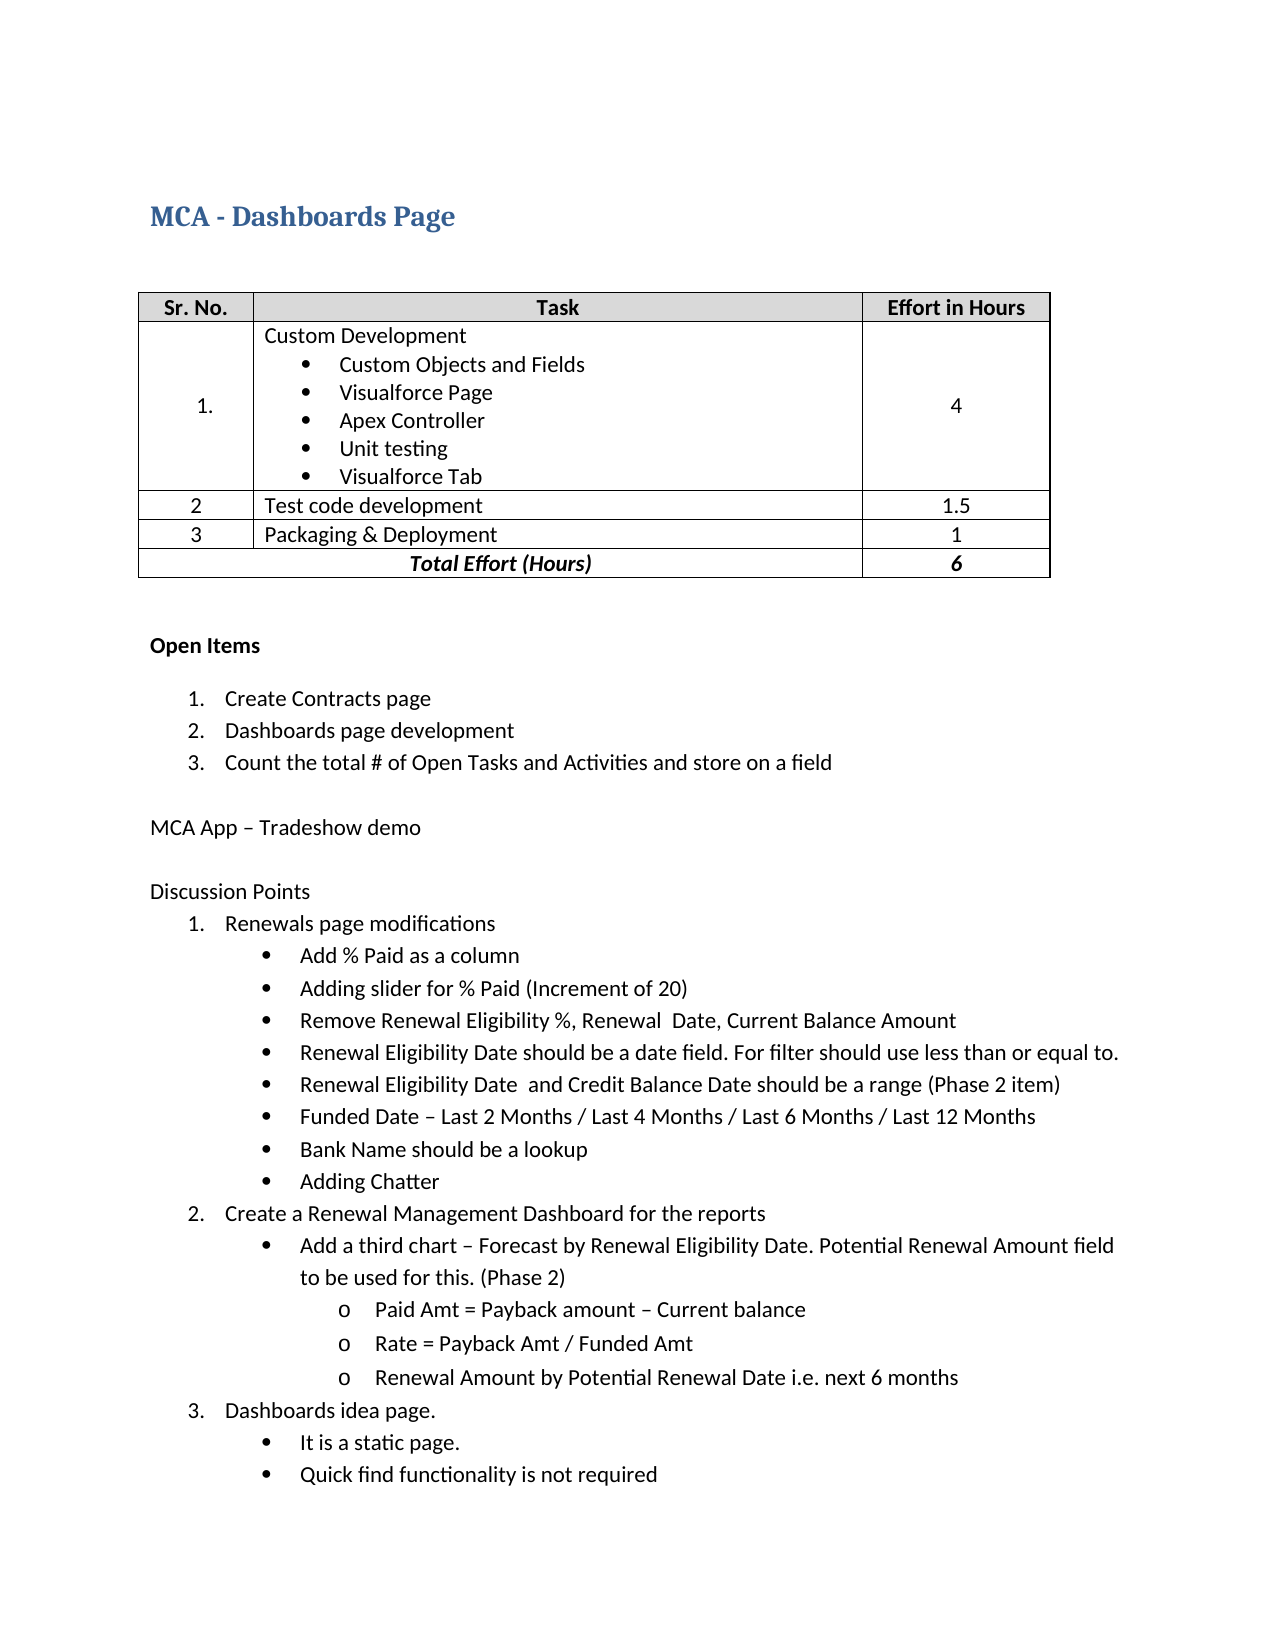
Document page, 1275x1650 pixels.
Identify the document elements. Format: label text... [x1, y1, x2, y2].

list Create a Renewal Management Dashboard for the reports [187, 1199, 1125, 1227]
table_cell 6 [863, 549, 1049, 577]
list Renewal Eligibility Date should be a date field. For filter should use less than or equal to. [262, 1038, 1125, 1066]
list Rate = Payback Amt / Funded Amt [337, 1329, 1125, 1358]
table_cell 4 [863, 322, 1049, 490]
list Add a third chart – Forecast by Renewal Eligibility Date. Potential Renewal Amount field to be used for this. (Phase 2) [262, 1231, 1125, 1291]
list Bank Name should be a lookup [262, 1135, 1125, 1163]
list Quick find functionality is not required [262, 1461, 1125, 1489]
subtitle MCA - Dashboards Page [150, 200, 1125, 233]
list Dashboards page development [187, 716, 1125, 744]
list Count the total # of Open Tasks and Activities and store on a field [187, 748, 1125, 776]
table_header Effort in Hours [863, 293, 1049, 321]
list It is a static page. [262, 1428, 1125, 1456]
list Renewal Eligibility Date and Credit Balance Date should be a range (Phase 2 item) [262, 1070, 1125, 1098]
table_cell Custom Development Custom Objects and Fields Visualforce Page Apex Controller Unit testing Visualforce Tab [254, 322, 862, 490]
list Adding slider for % Paid (Increment of 20) [262, 974, 1125, 1002]
list Paid Amt = Payback amount – Current balance [337, 1296, 1125, 1325]
list Renewals page modifications [187, 909, 1125, 937]
list Dashboards idea page. [187, 1396, 1125, 1424]
table_header Sr. No. [139, 293, 253, 321]
list MCA App – Tradeshow demo [150, 813, 1125, 841]
list Remove Renewal Eligibility %, Renewal Date, Current Balance Amount [262, 1006, 1125, 1034]
list Funded Date – Last 2 Months / Last 4 Months / Last 6 Months / Last 12 Months [262, 1102, 1125, 1131]
table_cell Packaging & Deployment [254, 520, 862, 548]
list Renewal Amount by Potential Renewal Date i.e. next 6 months [337, 1363, 1125, 1392]
table_cell Total Effort (Hours) [139, 549, 862, 577]
table_cell 3 [139, 520, 253, 548]
table_cell 1.5 [863, 491, 1049, 519]
table_cell 1 [863, 520, 1049, 548]
table_cell [139, 322, 253, 490]
text Open Items [150, 631, 1125, 659]
list Adding Chatter [262, 1167, 1125, 1195]
list Discussion Points [150, 877, 1125, 905]
list Create Contracts page [187, 684, 1125, 712]
table_header Task [254, 293, 862, 321]
table_cell 2 [139, 491, 253, 519]
list Add % Paid as a column [262, 942, 1125, 969]
table_cell Test code development [254, 491, 862, 519]
